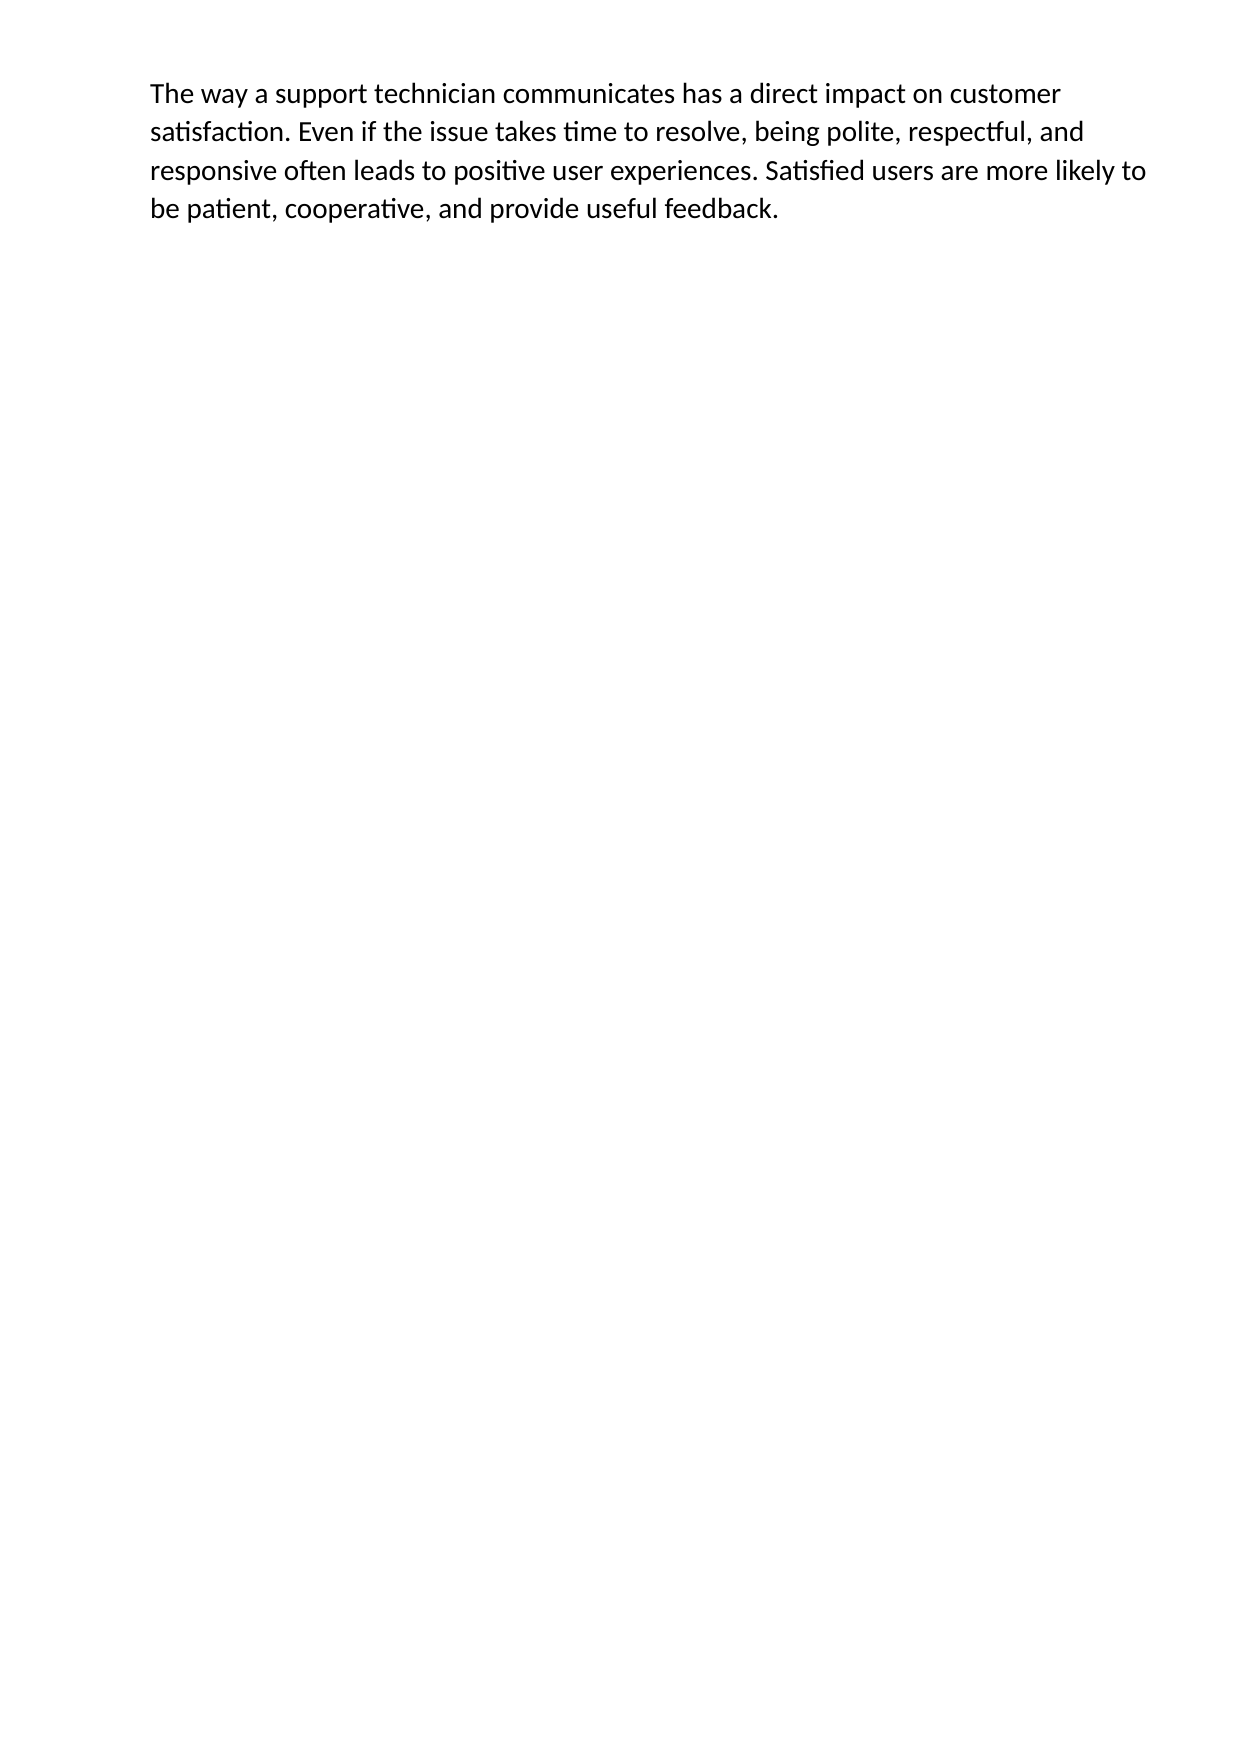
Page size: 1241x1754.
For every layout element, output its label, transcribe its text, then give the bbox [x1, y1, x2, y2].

text The way a support technician communicates has a direct impact on customer satisfaction. Even if the issue takes time to resolve, being polite, respectful, and responsive often leads to positive user experiences. Satisfied users are more likely to be patient, cooperative, and provide useful feedback. [150, 75, 1165, 226]
